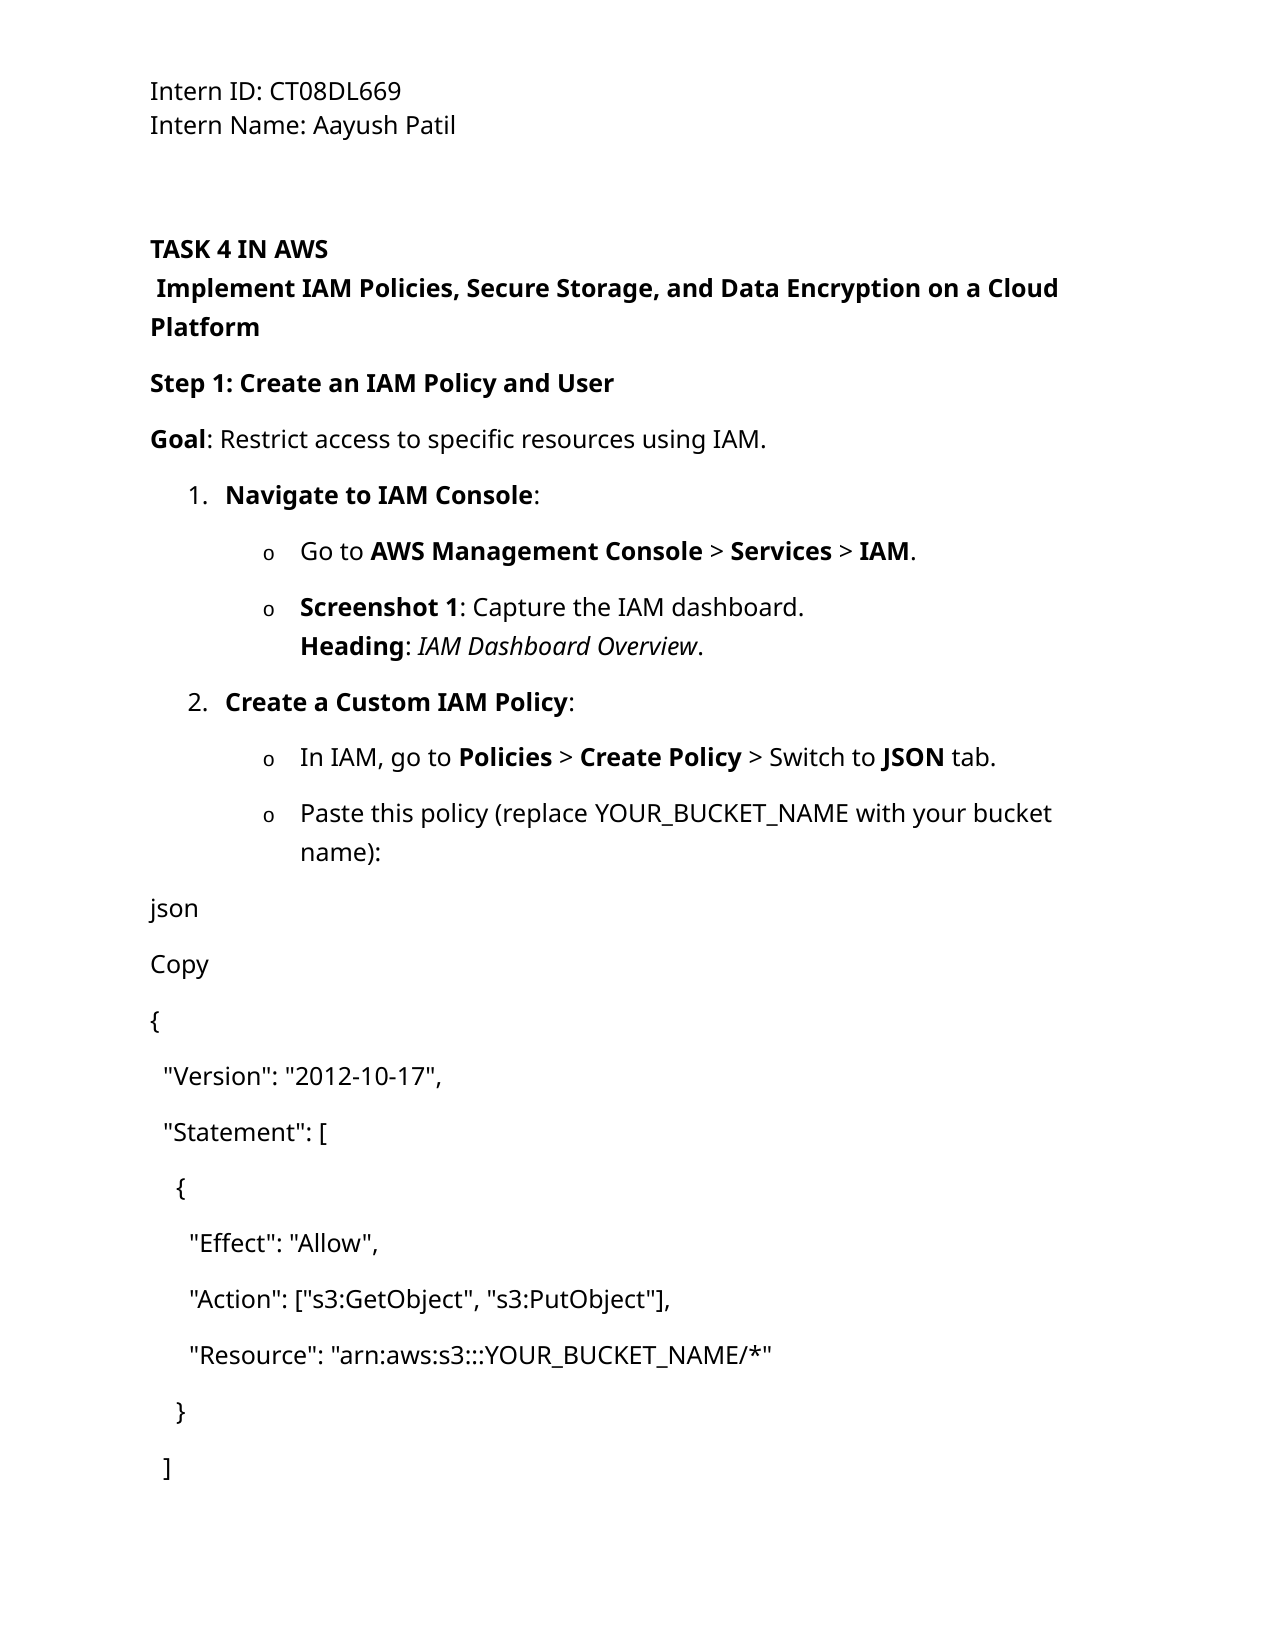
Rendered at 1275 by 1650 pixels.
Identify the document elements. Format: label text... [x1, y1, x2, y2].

text Copy [150, 947, 1125, 981]
list Create a Custom IAM Policy: [187, 684, 1125, 718]
text "Resource": "arn:aws:s3:::YOUR_BUCKET_NAME/*" [150, 1338, 1125, 1372]
text { [150, 1170, 1125, 1204]
text json [150, 891, 1125, 925]
text "Effect": "Allow", [150, 1226, 1125, 1260]
text Goal: Restrict access to specific resources using IAM. [150, 422, 1125, 456]
text "Action": ["s3:GetObject", "s3:PutObject"], [150, 1282, 1125, 1316]
list In IAM, go to Policies > Create Policy > Switch to JSON tab. [262, 740, 1125, 774]
text } [150, 1393, 1125, 1427]
list Navigate to IAM Console: [187, 478, 1125, 512]
text "Statement": [ [150, 1114, 1125, 1148]
text ] [150, 1449, 1125, 1483]
text { [150, 1003, 1125, 1037]
text "Version": "2012-10-17", [150, 1058, 1125, 1092]
text Step 1: Create an IAM Policy and User [150, 366, 1125, 400]
text TASK 4 IN AWS Implement IAM Policies, Secure Storage, and Data Encryption on a Cloud Platform [150, 232, 1125, 344]
list Go to AWS Management Console > Services > IAM. [262, 533, 1125, 567]
list Screenshot 1: Capture the IAM dashboard. Heading: IAM Dashboard Overview. [262, 589, 1125, 662]
list Paste this policy (replace YOUR_BUCKET_NAME with your bucket name): [262, 796, 1125, 869]
